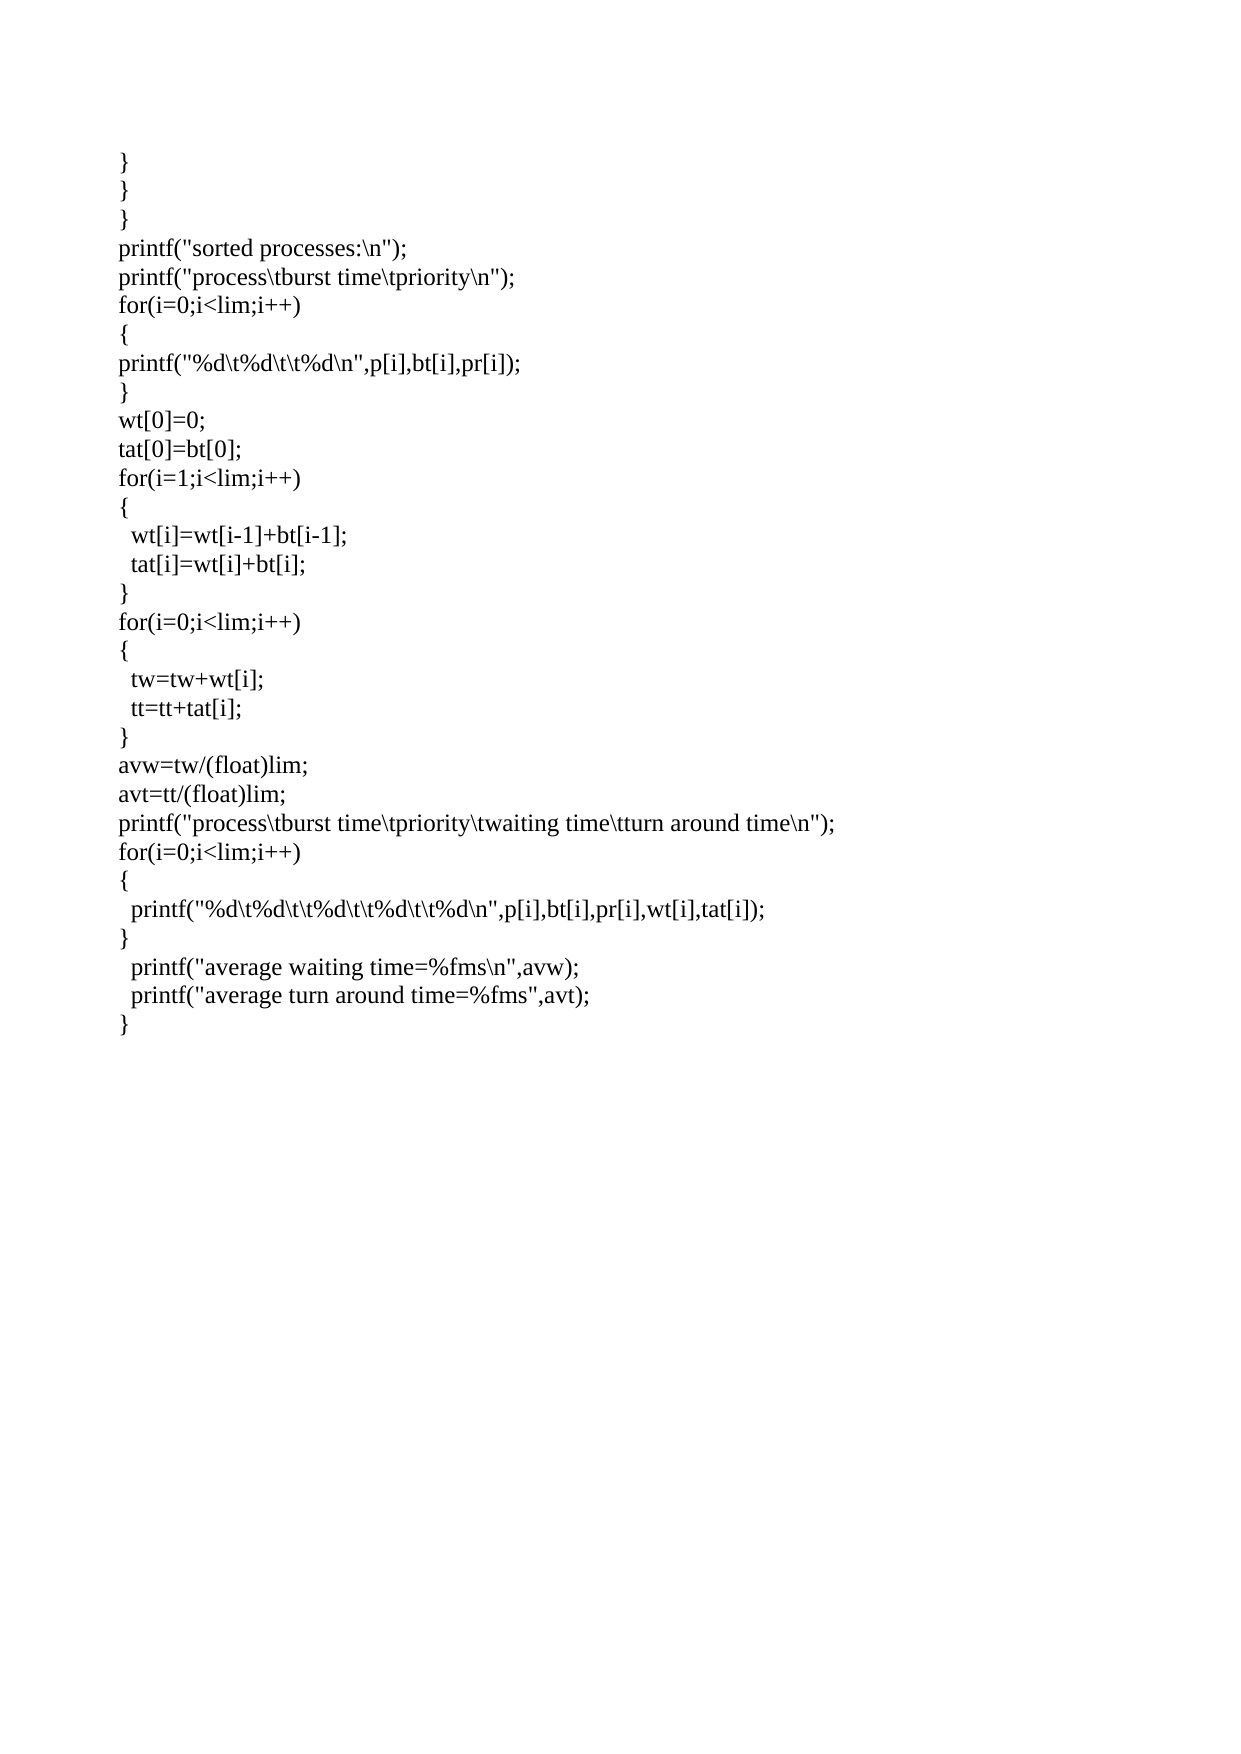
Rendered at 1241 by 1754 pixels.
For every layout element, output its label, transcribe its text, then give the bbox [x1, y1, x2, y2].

text } [118, 578, 1122, 607]
text for(i=0;i<lim;i++) [118, 291, 1122, 319]
text } [118, 204, 1122, 233]
text } [118, 377, 1122, 406]
text wt[i]=wt[i-1]+bt[i-1]; [118, 521, 1122, 549]
text printf("average waiting time=%fms\n",avw); [118, 952, 1122, 981]
text } [118, 722, 1122, 751]
text { [118, 319, 1122, 348]
text wt[0]=0; [118, 406, 1122, 434]
text for(i=1;i<lim;i++) [118, 463, 1122, 492]
text for(i=0;i<lim;i++) [118, 837, 1122, 866]
text avw=tw/(float)lim; [118, 751, 1122, 779]
text tat[0]=bt[0]; [118, 434, 1122, 463]
text { [118, 636, 1122, 664]
text } [118, 147, 1122, 176]
text } [118, 1009, 1122, 1038]
text for(i=0;i<lim;i++) [118, 607, 1122, 636]
text { [118, 866, 1122, 894]
text printf("%d\t%d\t\t%d\n",p[i],bt[i],pr[i]); [118, 348, 1122, 377]
text { [118, 492, 1122, 521]
text printf("process\tburst time\tpriority\twaiting time\tturn around time\n"); [118, 808, 1122, 837]
text tat[i]=wt[i]+bt[i]; [118, 549, 1122, 578]
text } [118, 923, 1122, 952]
text printf("process\tburst time\tpriority\n"); [118, 262, 1122, 291]
text } [118, 176, 1122, 204]
text tw=tw+wt[i]; [118, 664, 1122, 693]
text avt=tt/(float)lim; [118, 779, 1122, 808]
text tt=tt+tat[i]; [118, 693, 1122, 722]
text printf("average turn around time=%fms",avt); [118, 981, 1122, 1009]
text printf("%d\t%d\t\t%d\t\t%d\t\t%d\n",p[i],bt[i],pr[i],wt[i],tat[i]); [118, 894, 1122, 923]
text printf("sorted processes:\n"); [118, 233, 1122, 262]
